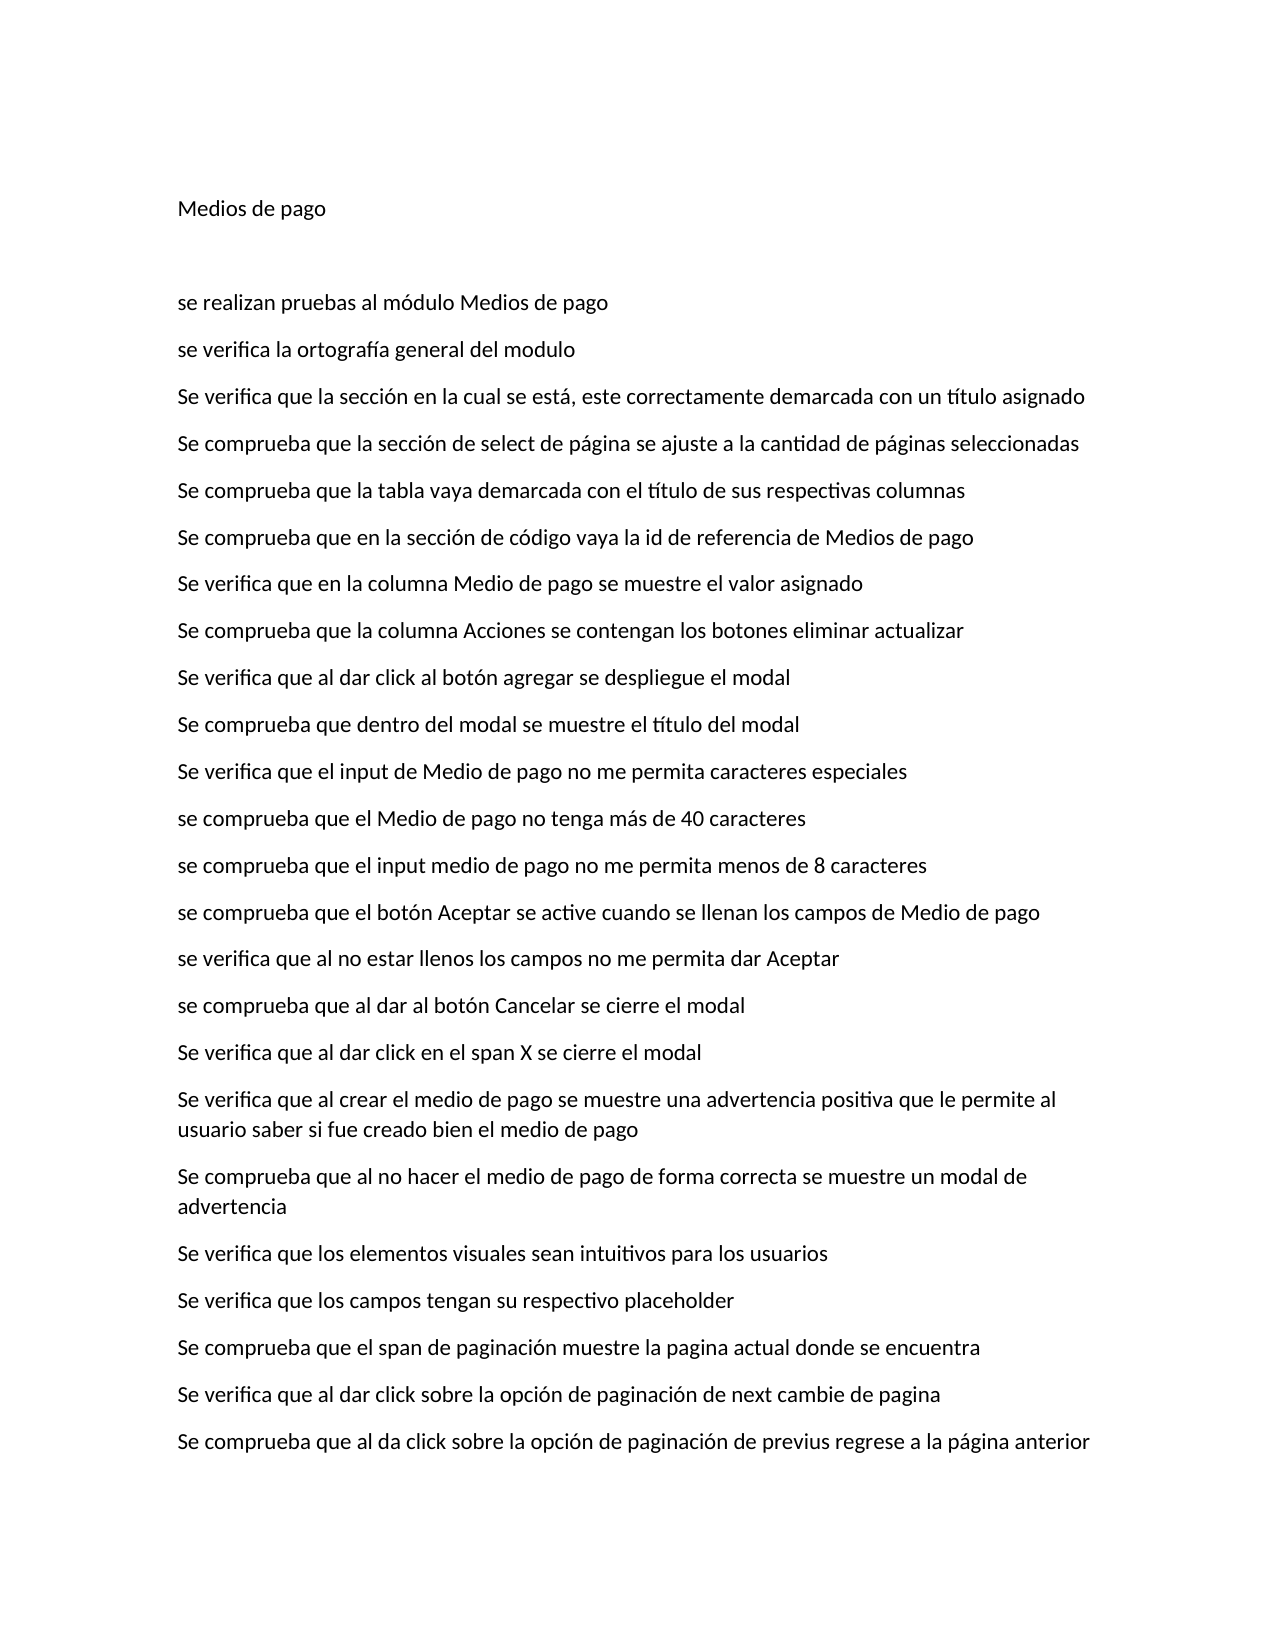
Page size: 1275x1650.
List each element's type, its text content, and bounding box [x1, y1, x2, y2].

text Se verifica que al dar click en el span X se cierre el modal [177, 1038, 1098, 1066]
text Se verifica que al dar click al botón agregar se despliegue el modal [177, 663, 1098, 691]
text se comprueba que el Medio de pago no tenga más de 40 caracteres [177, 804, 1098, 832]
text se verifica la ortografía general del modulo [177, 335, 1098, 363]
text Se comprueba que dentro del modal se muestre el título del modal [177, 710, 1098, 738]
text Se verifica que al crear el medio de pago se muestre una advertencia positiva que le permite al usuario saber si fue creado bien el medio de pago [177, 1085, 1098, 1143]
text Se verifica que los elementos visuales sean intuitivos para los usuarios [177, 1239, 1098, 1267]
text Se verifica que al dar click sobre la opción de paginación de next cambie de pagina [177, 1380, 1098, 1408]
text Se comprueba que en la sección de código vaya la id de referencia de Medios de pago [177, 523, 1098, 551]
text Se verifica que los campos tengan su respectivo placeholder [177, 1286, 1098, 1314]
text se verifica que al no estar llenos los campos no me permita dar Aceptar [177, 944, 1098, 972]
text Se comprueba que la columna Acciones se contengan los botones eliminar actualizar [177, 616, 1098, 644]
text Se verifica que en la columna Medio de pago se muestre el valor asignado [177, 569, 1098, 597]
text se comprueba que el input medio de pago no me permita menos de 8 caracteres [177, 851, 1098, 879]
text Se comprueba que al da click sobre la opción de paginación de previus regrese a la página anterior [177, 1427, 1098, 1455]
text Se verifica que la sección en la cual se está, este correctamente demarcada con un título asignado [177, 382, 1098, 410]
text Se comprueba que la tabla vaya demarcada con el título de sus respectivas columnas [177, 476, 1098, 504]
text Medios de pago [177, 194, 1098, 222]
text se realizan pruebas al módulo Medios de pago [177, 288, 1098, 316]
text se comprueba que el botón Aceptar se active cuando se llenan los campos de Medio de pago [177, 898, 1098, 926]
text Se comprueba que la sección de select de página se ajuste a la cantidad de páginas seleccionadas [177, 429, 1098, 457]
text Se verifica que el input de Medio de pago no me permita caracteres especiales [177, 757, 1098, 785]
text Se comprueba que al no hacer el medio de pago de forma correcta se muestre un modal de advertencia [177, 1162, 1098, 1220]
text Se comprueba que el span de paginación muestre la pagina actual donde se encuentra [177, 1333, 1098, 1361]
text se comprueba que al dar al botón Cancelar se cierre el modal [177, 991, 1098, 1019]
